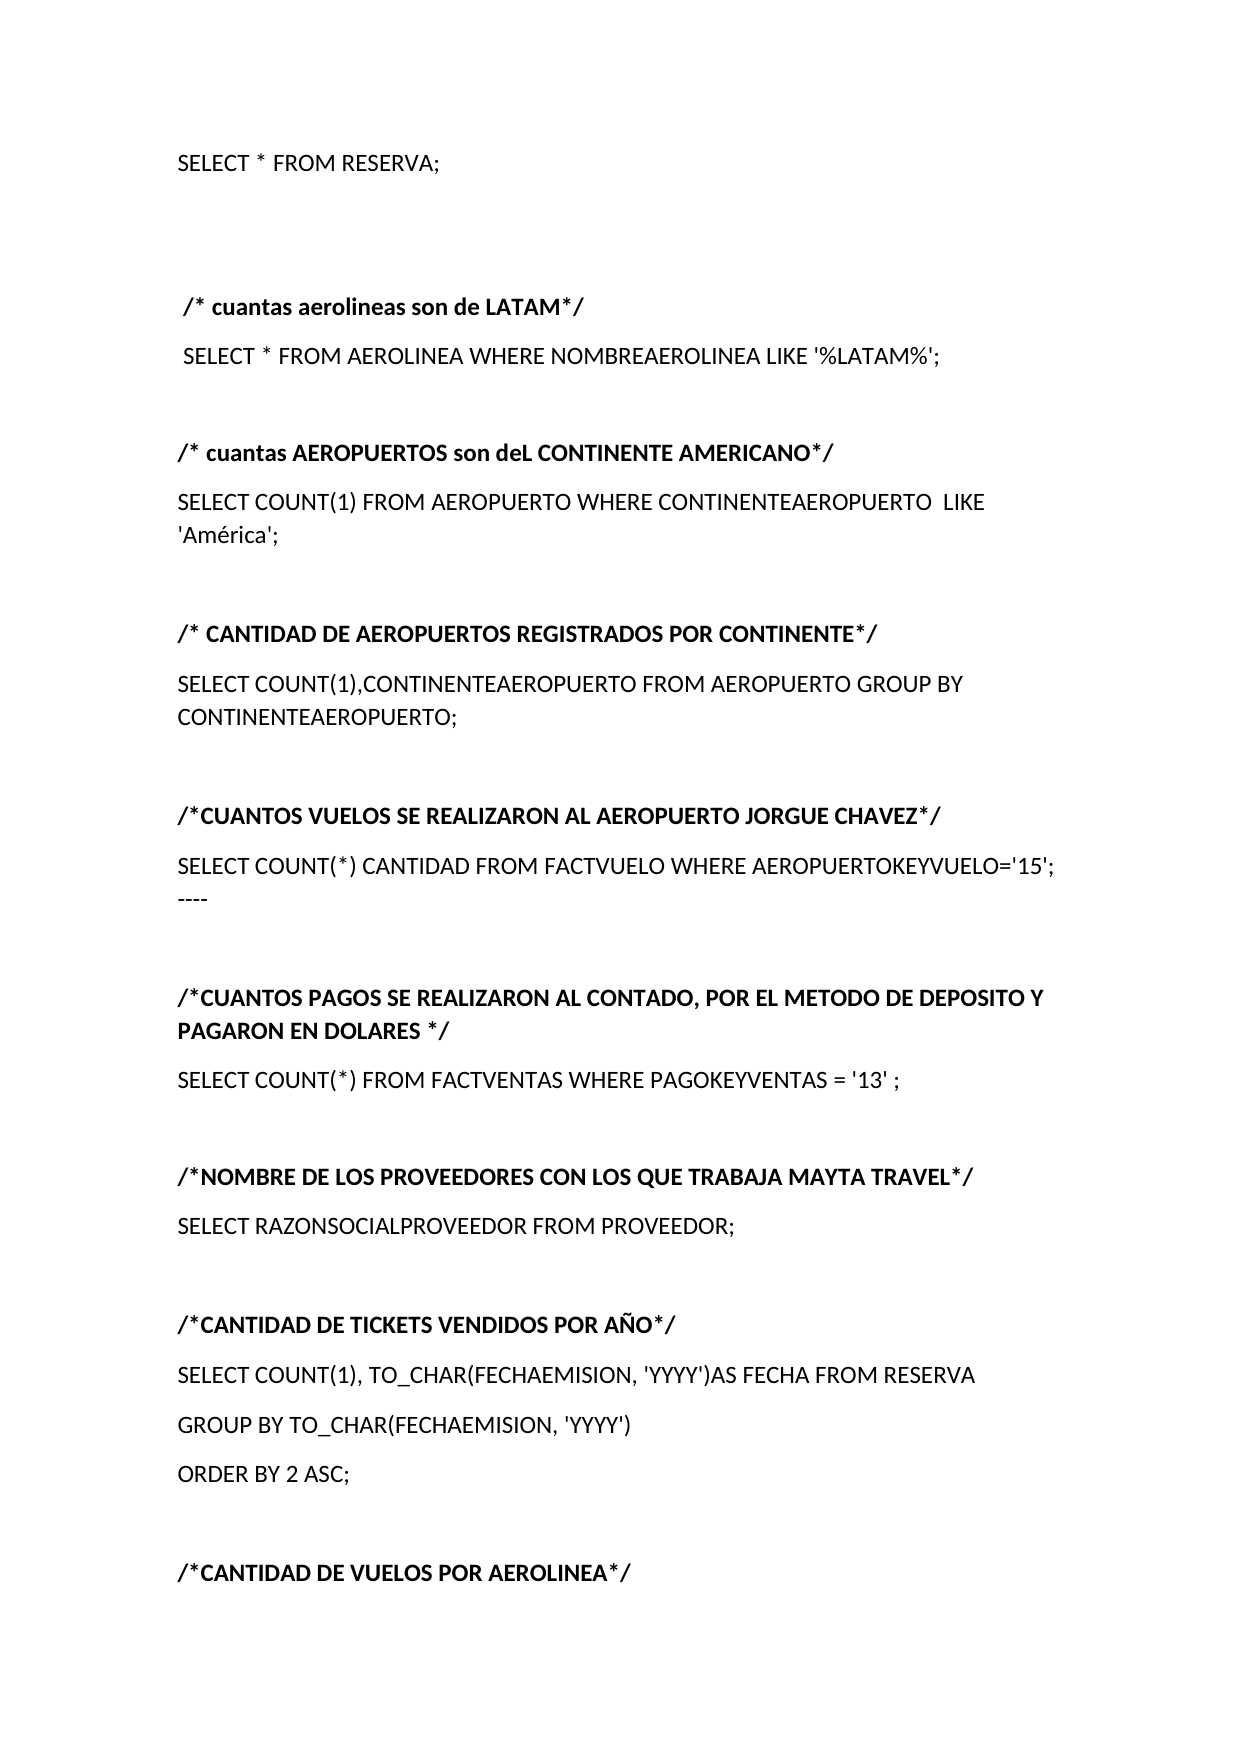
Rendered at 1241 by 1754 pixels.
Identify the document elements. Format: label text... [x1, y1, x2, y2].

text /*CUANTOS PAGOS SE REALIZARON AL CONTADO, POR EL METODO DE DEPOSITO Y PAGARON EN DOLARES */ [177, 982, 1063, 1045]
text /*CANTIDAD DE VUELOS POR AEROLINEA*/ [177, 1558, 1063, 1588]
text SELECT COUNT(*) FROM FACTVENTAS WHERE PAGOKEYVENTAS = '13' ; [177, 1064, 1063, 1095]
text GROUP BY TO_CHAR(FECHAEMISION, 'YYYY') [177, 1409, 1063, 1439]
text SELECT * FROM RESERVA; [177, 148, 1063, 178]
text SELECT COUNT(*) CANTIDAD FROM FACTVUELO WHERE AEROPUERTOKEYVUELO='15'; ---- [177, 850, 1063, 913]
text ORDER BY 2 ASC; [177, 1458, 1063, 1489]
text /*NOMBRE DE LOS PROVEEDORES CON LOS QUE TRABAJA MAYTA TRAVEL*/ [177, 1161, 1063, 1191]
text /* CANTIDAD DE AEROPUERTOS REGISTRADOS POR CONTINENTE*/ [177, 619, 1063, 649]
text SELECT RAZONSOCIALPROVEEDOR FROM PROVEEDOR; [177, 1211, 1063, 1241]
text SELECT COUNT(1), TO_CHAR(FECHAEMISION, 'YYYY')AS FECHA FROM RESERVA [177, 1359, 1063, 1390]
text SELECT COUNT(1),CONTINENTEAEROPUERTO FROM AEROPUERTO GROUP BY CONTINENTEAEROPUERTO; [177, 668, 1063, 732]
text /*CUANTOS VUELOS SE REALIZARON AL AEROPUERTO JORGUE CHAVEZ*/ [177, 800, 1063, 831]
text SELECT * FROM AEROLINEA WHERE NOMBREAEROLINEA LIKE '%LATAM%'; [177, 341, 1063, 371]
text /*CANTIDAD DE TICKETS VENDIDOS POR AÑO*/ [177, 1310, 1063, 1340]
text /* cuantas aerolineas son de LATAM*/ [177, 291, 1063, 321]
text /* cuantas AEROPUERTOS son deL CONTINENTE AMERICANO*/ [177, 437, 1063, 467]
text SELECT COUNT(1) FROM AEROPUERTO WHERE CONTINENTEAEROPUERTO LIKE 'América'; [177, 487, 1063, 550]
